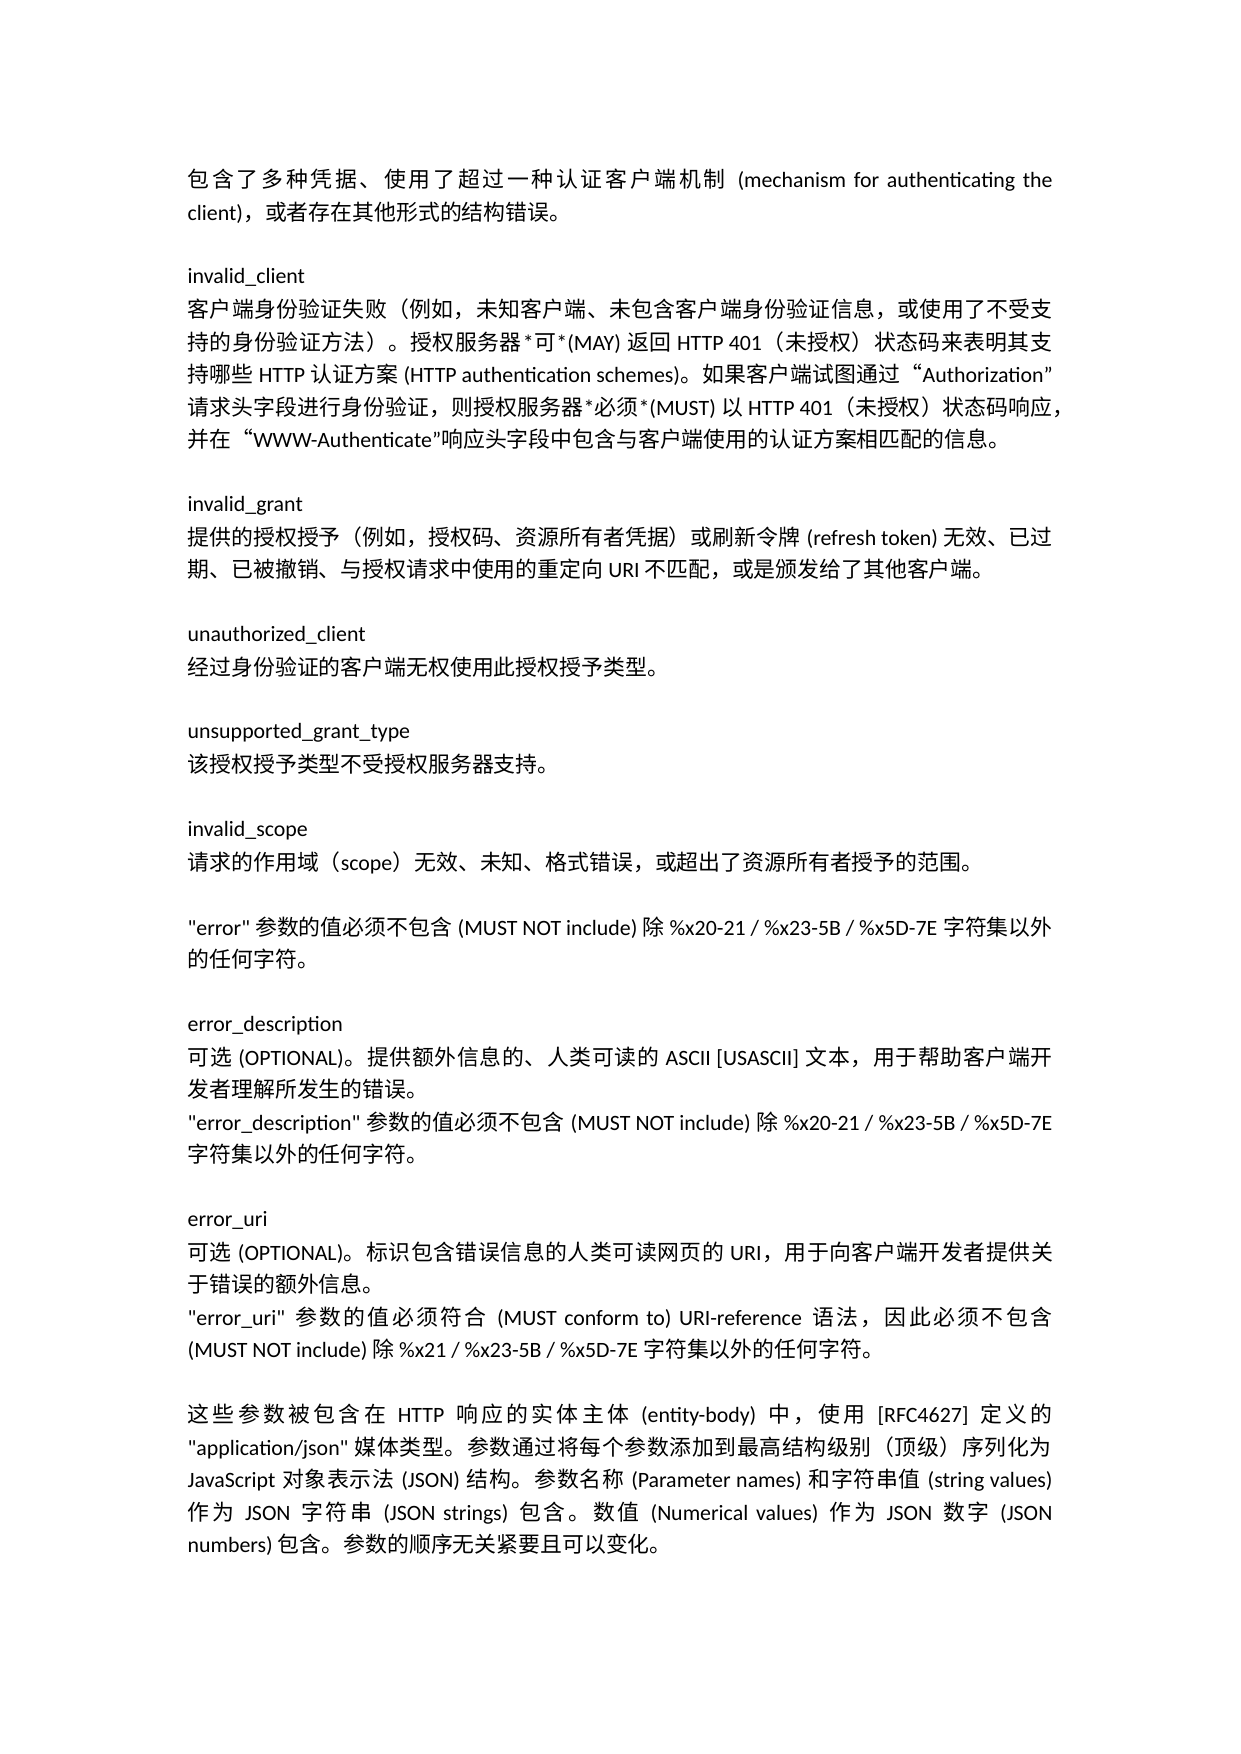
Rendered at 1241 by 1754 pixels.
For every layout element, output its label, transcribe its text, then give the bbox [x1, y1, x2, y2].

list 请求的作用域（scope）无效、未知、格式错误，或超出了资源所有者授予的范围。 [187, 844, 1053, 877]
list 客户端身份验证失败（例如，未知客户端、未包含客户端身份验证信息，或使用了不受支持的身份验证方法）。授权服务器*可*(MAY) 返回 HTTP 401（未授权）状态码来表明其支持哪些 HTTP 认证方案 (HTTP authentication schemes)。如果客户端试图通过“Authorization”请求头字段进行身份验证，则授权服务器*必须*(MUST) 以 HTTP 401（未授权）状态码响应，并在“WWW-Authenticate”响应头字段中包含与客户端使用的认证方案相匹配的信息。 [187, 292, 1053, 454]
list invalid_grant [187, 487, 1053, 519]
list unsupported_grant_type [187, 714, 1053, 747]
list unauthorized_client [187, 617, 1053, 649]
list 该授权授予类型不受授权服务器支持。 [187, 747, 1053, 779]
list error_description [187, 1007, 1053, 1039]
list invalid_client [187, 259, 1053, 292]
list 经过身份验证的客户端无权使用此授权授予类型。 [187, 649, 1053, 682]
list "error" 参数的值必须不包含 (MUST NOT include) 除 %x20-21 / %x23-5B / %x5D-7E 字符集以外的任何字符。 [187, 909, 1053, 974]
list invalid_scope [187, 812, 1053, 844]
list 提供的授权授予（例如，授权码、资源所有者凭据）或刷新令牌 (refresh token) 无效、已过期、已被撤销、与授权请求中使用的重定向 URI 不匹配，或是颁发给了其他客户端。 [187, 519, 1053, 584]
list 可选 (OPTIONAL)。提供额外信息的、人类可读的 ASCII [USASCII] 文本，用于帮助客户端开发者理解所发生的错误。 [187, 1039, 1053, 1104]
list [187, 162, 1053, 227]
list 这些参数被包含在 HTTP 响应的实体主体 (entity-body) 中，使用 [RFC4627] 定义的 "application/json" 媒体类型。参数通过将每个参数添加到最高结构级别（顶级）序列化为 JavaScript 对象表示法 (JSON) 结构。参数名称 (Parameter names) 和字符串值 (string values) 作为 JSON 字符串 (JSON strings) 包含。数值 (Numerical values) 作为 JSON 数字 (JSON numbers) 包含。参数的顺序无关紧要且可以变化。 [187, 1397, 1053, 1559]
list error_uri [187, 1202, 1053, 1234]
list "error_uri" 参数的值必须符合 (MUST conform to) URI-reference 语法，因此必须不包含 (MUST NOT include) 除 %x21 / %x23-5B / %x5D-7E 字符集以外的任何字符。 [187, 1299, 1053, 1364]
list 可选 (OPTIONAL)。标识包含错误信息的人类可读网页的 URI，用于向客户端开发者提供关于错误的额外信息。 [187, 1234, 1053, 1299]
list "error_description" 参数的值必须不包含 (MUST NOT include) 除 %x20-21 / %x23-5B / %x5D-7E 字符集以外的任何字符。 [187, 1104, 1053, 1169]
